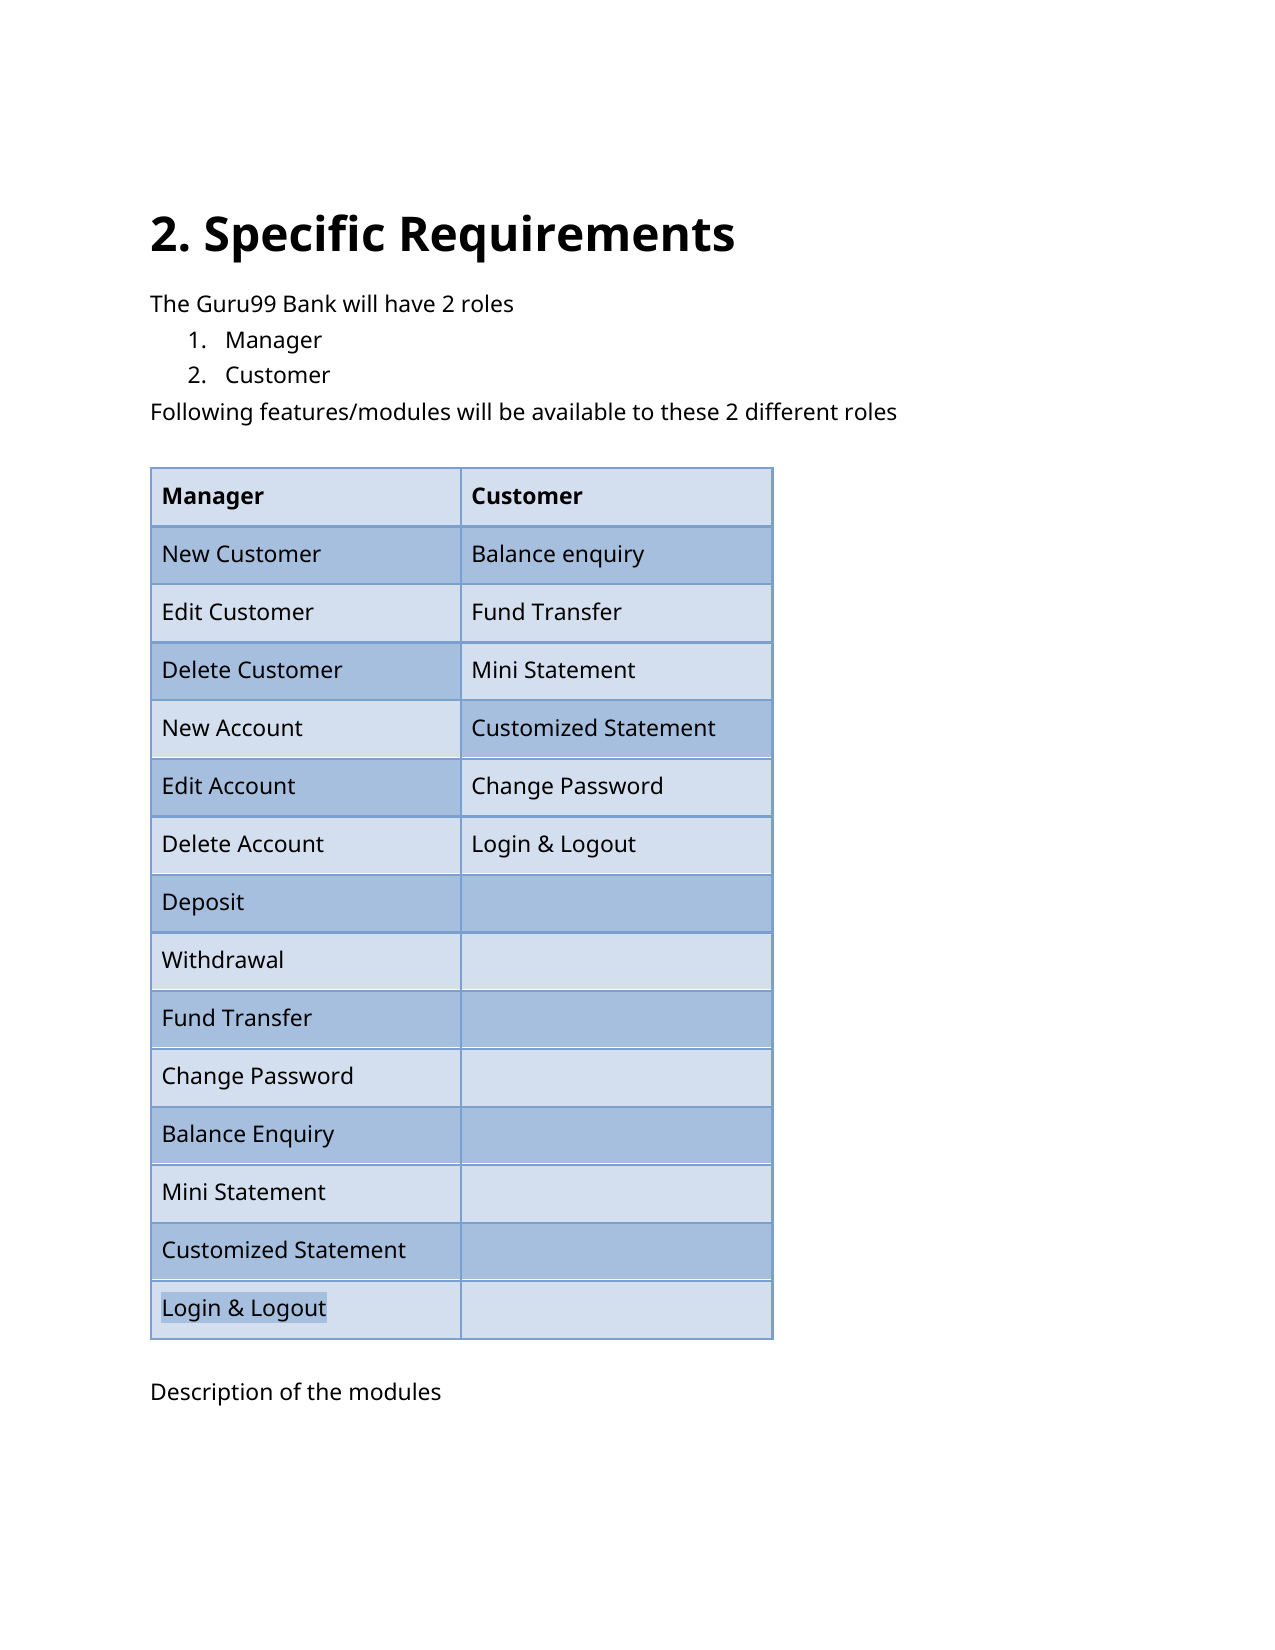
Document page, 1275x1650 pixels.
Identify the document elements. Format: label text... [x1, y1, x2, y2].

text The Guru99 Bank will have 2 roles [150, 288, 1125, 319]
table_cell Customized Statement [462, 701, 771, 757]
table_cell Edit Account [152, 760, 460, 815]
table_cell Balance enquiry [462, 528, 771, 583]
table_cell Edit Customer [152, 585, 460, 641]
table_cell [462, 934, 771, 989]
text Description of the modules [150, 1376, 1125, 1407]
table_cell [462, 1282, 771, 1338]
table_cell Mini Statement [462, 644, 771, 699]
table_cell New Customer [152, 528, 460, 583]
table_cell Withdrawal [152, 934, 460, 989]
table_cell Fund Transfer [462, 585, 771, 641]
table_cell Mini Statement [152, 1166, 460, 1222]
table_cell Delete Customer [152, 644, 460, 699]
text Following features/modules will be available to these 2 different roles [150, 395, 1125, 427]
table_cell Customized Statement [152, 1224, 460, 1279]
table_cell [462, 1050, 771, 1106]
table_cell [462, 1224, 771, 1279]
table_cell Login & Logout [152, 1282, 460, 1338]
table_cell Delete Account [152, 818, 460, 873]
table_cell Login & Logout [462, 818, 771, 873]
table_cell [462, 876, 771, 931]
table_cell [462, 1166, 771, 1222]
list Manager [187, 323, 1125, 355]
table_cell [462, 992, 771, 1047]
table_header Customer [462, 469, 771, 525]
table_cell [462, 1108, 771, 1163]
table_cell New Account [152, 701, 460, 757]
table_cell Change Password [462, 760, 771, 815]
table_cell Change Password [152, 1050, 460, 1106]
subtitle 2. Specific Requirements [150, 200, 1125, 265]
table_cell Deposit [152, 876, 460, 931]
table_cell Fund Transfer [152, 992, 460, 1047]
table_header Manager [152, 469, 460, 525]
table_cell Balance Enquiry [152, 1108, 460, 1163]
list Customer [187, 359, 1125, 391]
